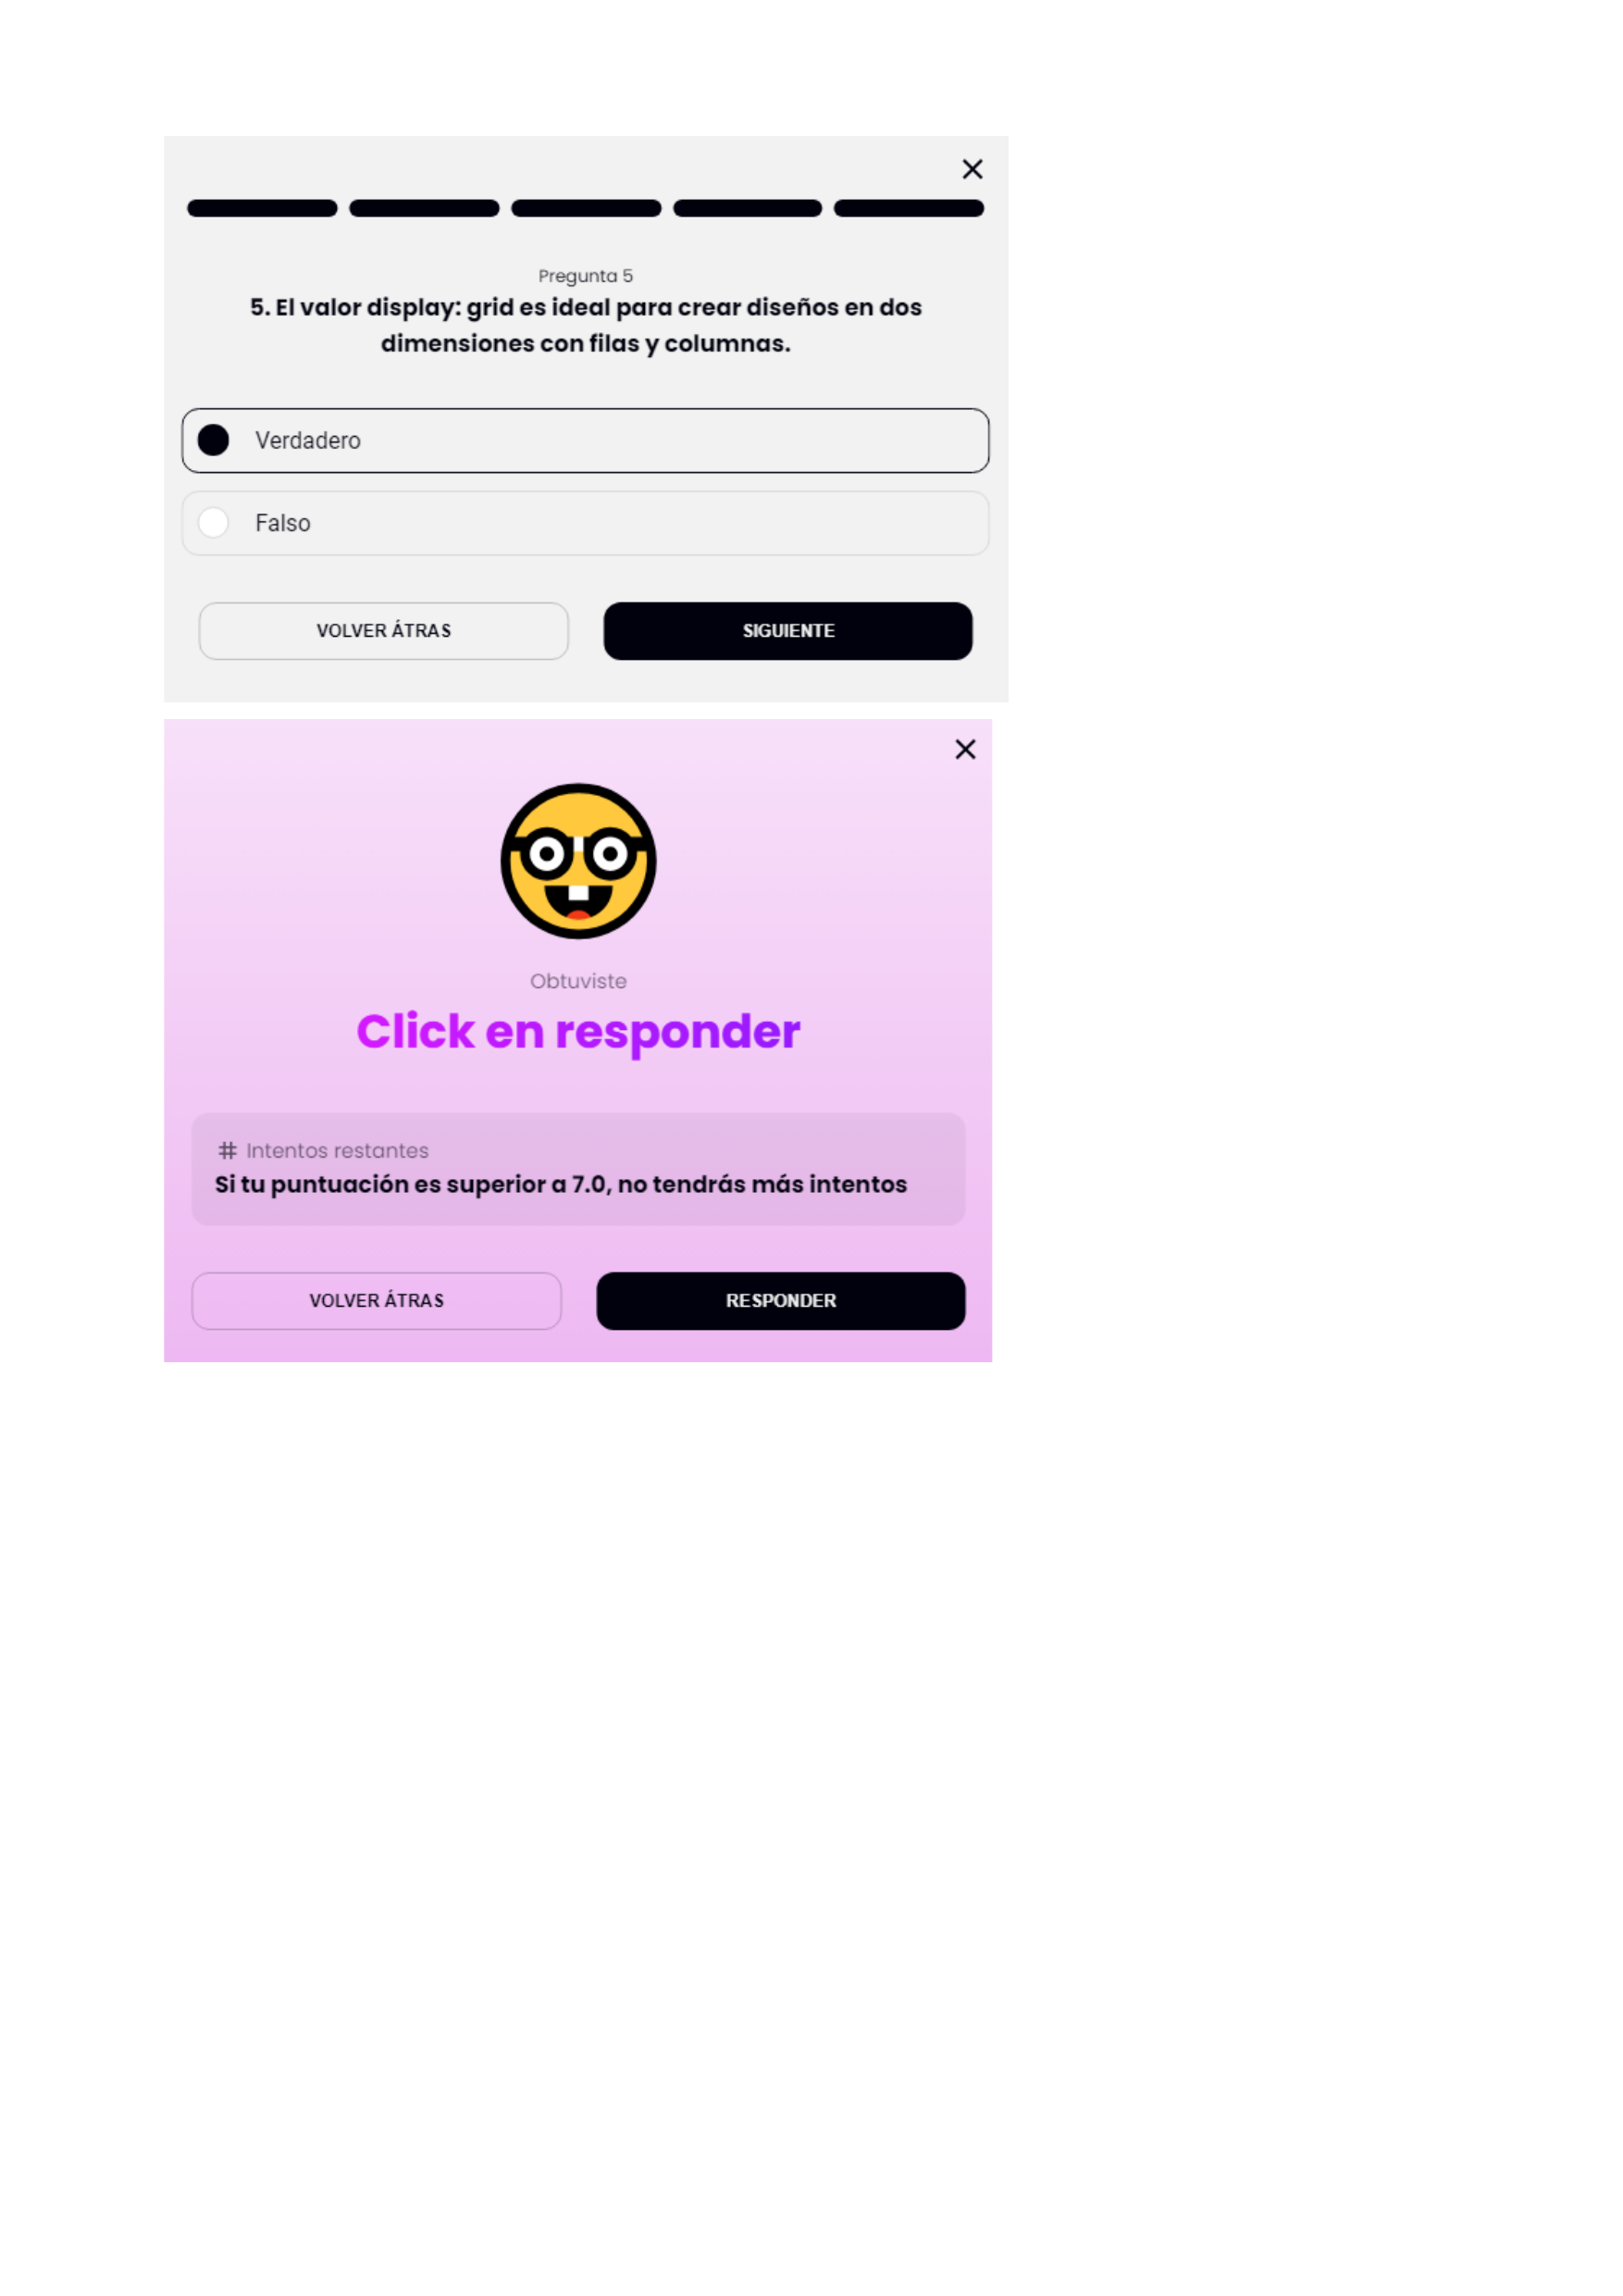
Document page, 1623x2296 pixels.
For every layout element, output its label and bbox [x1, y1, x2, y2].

picture [164, 719, 993, 1362]
picture [164, 136, 1009, 702]
